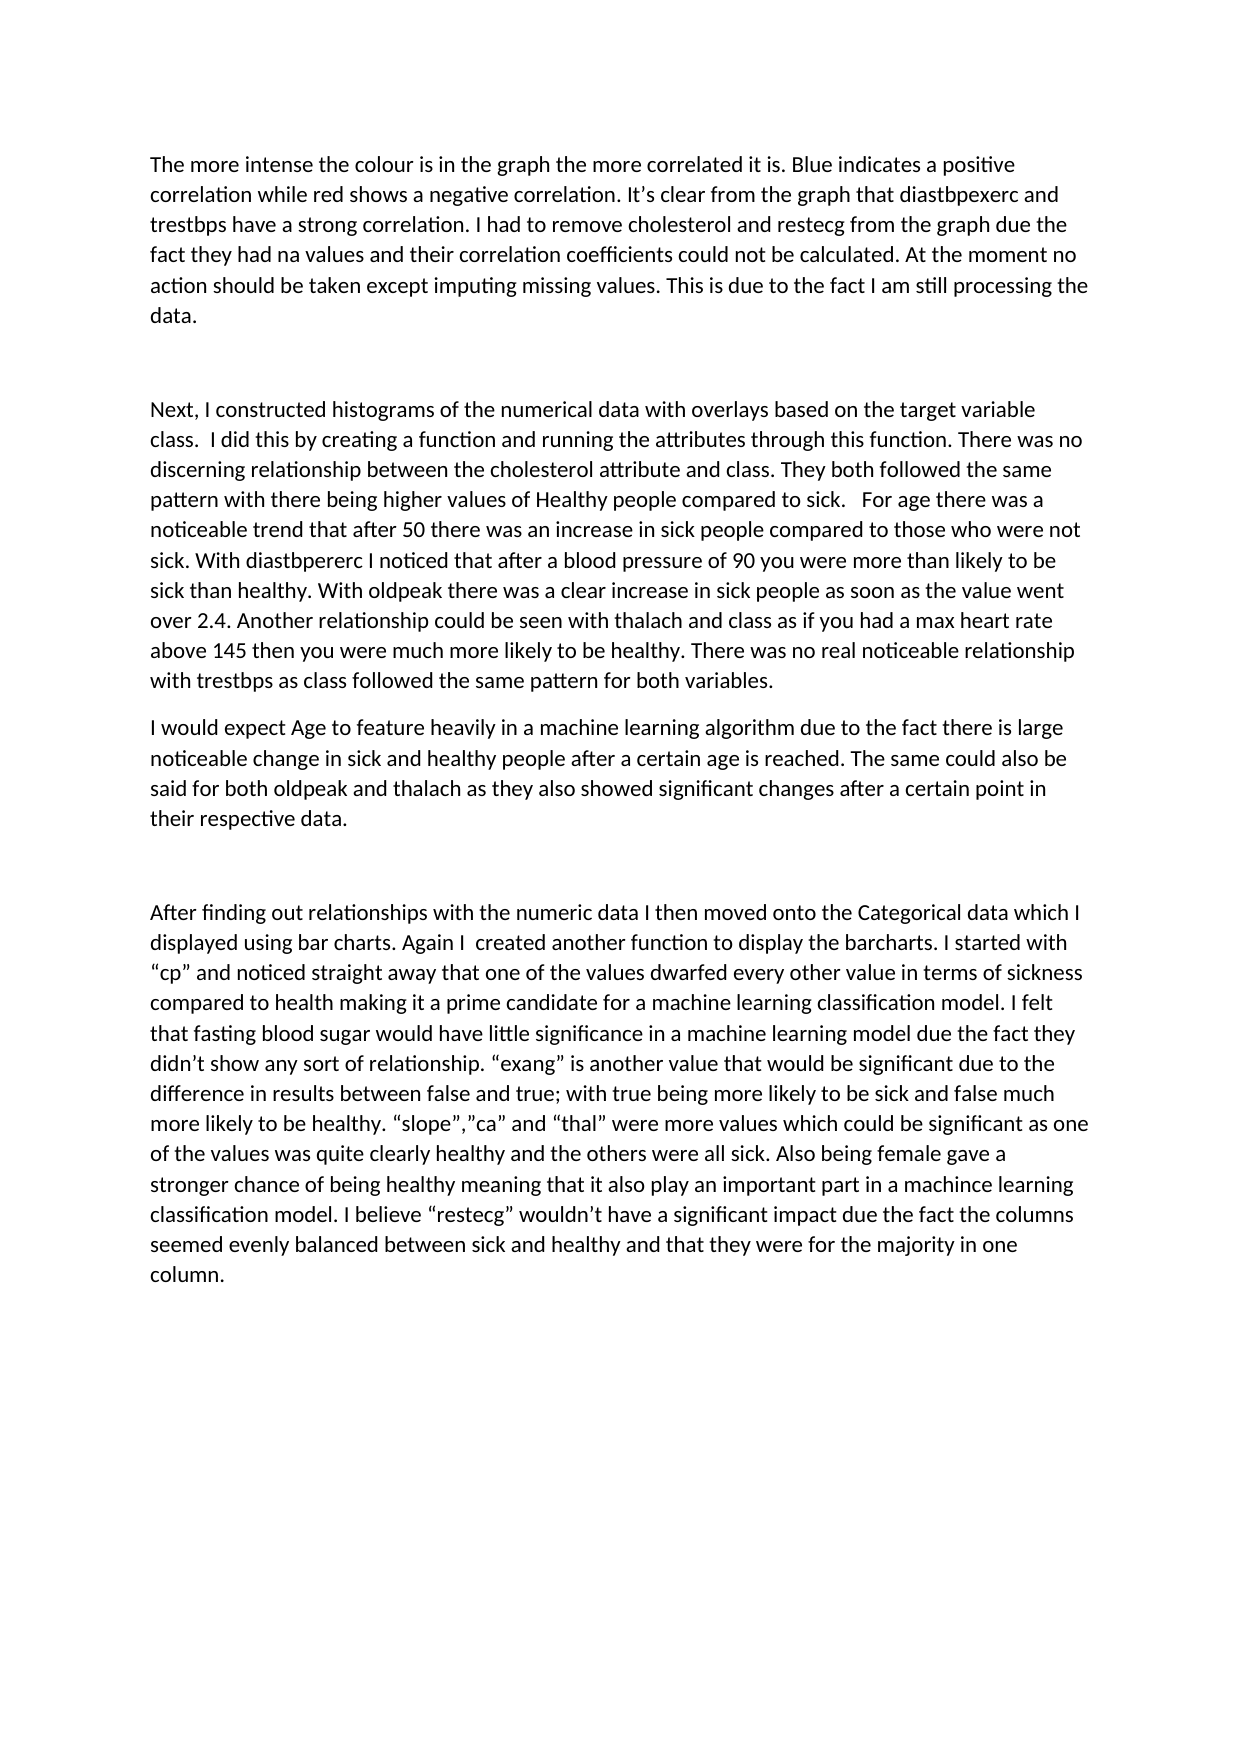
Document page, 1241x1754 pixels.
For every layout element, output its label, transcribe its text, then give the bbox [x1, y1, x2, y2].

text I would expect Age to feature heavily in a machine learning algorithm due to the fact there is large noticeable change in sick and healthy people after a certain age is reached. The same could also be said for both oldpeak and thalach as they also showed significant changes after a certain point in their respective data. [150, 713, 1090, 832]
text After finding out relationships with the numeric data I then moved onto the Categorical data which I displayed using bar charts. Again I created another function to display the barcharts. I started with “cp” and noticed straight away that one of the values dwarfed every other value in terms of sickness compared to health making it a prime candidate for a machine learning classification model. I felt that fasting blood sugar would have little significance in a machine learning model due the fact they didn’t show any sort of relationship. “exang” is another value that would be significant due to the difference in results between false and true; with true being more likely to be sick and false much more likely to be healthy. “slope”,”ca” and “thal” were more values which could be significant as one of the values was quite clearly healthy and the others were all sick. Also being female gave a stronger chance of being healthy meaning that it also play an important part in a machince learning classification model. I believe “restecg” wouldn’t have a significant impact due the fact the columns seemed evenly balanced between sick and healthy and that they were for the majority in one column. [150, 898, 1090, 1288]
text The more intense the colour is in the graph the more correlated it is. Blue indicates a positive correlation while red shows a negative correlation. It’s clear from the graph that diastbpexerc and trestbps have a strong correlation. I had to remove cholesterol and restecg from the graph due the fact they had na values and their correlation coefficients could not be calculated. At the moment no action should be taken except imputing missing values. This is due to the fact I am still processing the data. [150, 150, 1090, 329]
text Next, I constructed histograms of the numerical data with overlays based on the target variable class. I did this by creating a function and running the attributes through this function. There was no discerning relationship between the cholesterol attribute and class. They both followed the same pattern with there being higher values of Healthy people compared to sick. For age there was a noticeable trend that after 50 there was an increase in sick people compared to those who were not sick. With diastbpererc I noticed that after a blood pressure of 90 you were more than likely to be sick than healthy. With oldpeak there was a clear increase in sick people as soon as the value went over 2.4. Another relationship could be seen with thalach and class as if you had a max heart rate above 145 then you were much more likely to be healthy. There was no real noticeable relationship with trestbps as class followed the same pattern for both variables. [150, 395, 1090, 695]
